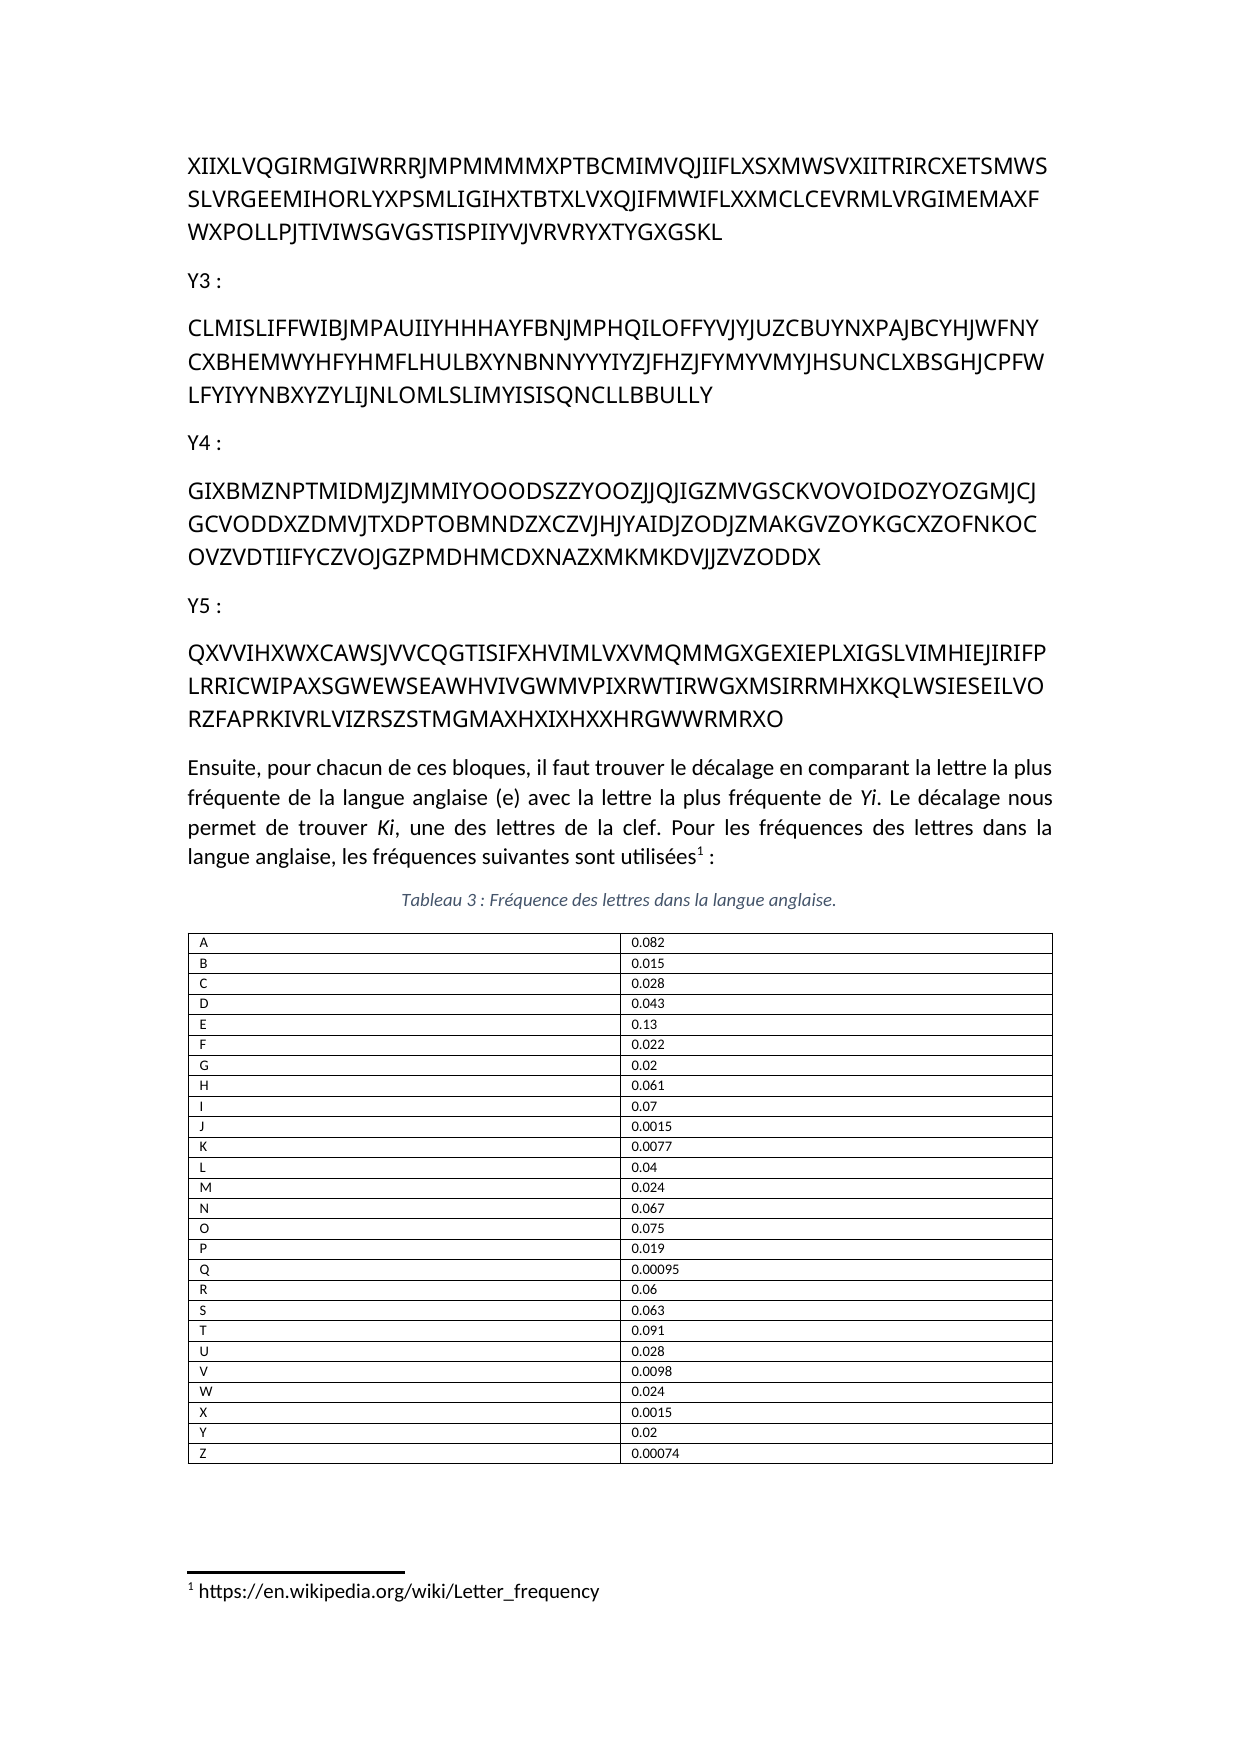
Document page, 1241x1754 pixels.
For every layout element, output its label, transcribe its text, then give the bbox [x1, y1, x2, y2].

table_cell 0.0015 [621, 1403, 1052, 1422]
table_cell Y [189, 1424, 620, 1443]
table_cell W [189, 1383, 620, 1402]
table_cell D [189, 995, 620, 1014]
table_cell J [189, 1117, 620, 1137]
table_cell 0.024 [621, 1383, 1052, 1402]
table_cell N [189, 1199, 620, 1218]
table_cell C [189, 974, 620, 994]
table_cell 0.0077 [621, 1138, 1052, 1157]
table_cell 0.04 [621, 1158, 1052, 1177]
table_cell K [189, 1138, 620, 1157]
table_cell S [189, 1301, 620, 1320]
table_cell 0.02 [621, 1056, 1052, 1075]
table_cell 0.043 [621, 995, 1052, 1014]
table_cell R [189, 1281, 620, 1300]
table_cell 0.07 [621, 1097, 1052, 1116]
table_cell 0.02 [621, 1424, 1052, 1443]
table_cell P [189, 1240, 620, 1259]
table_cell 0.028 [621, 974, 1052, 994]
table_cell 0.00095 [621, 1260, 1052, 1279]
table_cell 0.022 [621, 1036, 1052, 1055]
table_cell Q [189, 1260, 620, 1279]
text Tableau 3 : Fréquence des lettres dans la langue anglaise. [187, 889, 1053, 912]
table_cell I [189, 1097, 620, 1116]
table_cell 0.00074 [621, 1444, 1052, 1463]
text Y5 : [187, 591, 1053, 619]
table_cell 0.091 [621, 1321, 1052, 1341]
table_cell F [189, 1036, 620, 1055]
table_cell M [189, 1179, 620, 1198]
text CLMISLIFFWIBJMPAUIIYHHHAYFBNJMPHQILOFFYVJYJUZCBUYNXPAJBCYHJWFNYCXBHEMWYHFYHMFLHULBXYNBNNYYYIYZJFHZJFYMYVMYJHSUNCLXBSGHJCPFWLFYIYYNBXYZYLIJNLOMLSLIMYISISQNCLLBBULLY [187, 312, 1053, 410]
table_cell O [189, 1219, 620, 1239]
text Ensuite, pour chacun de ces bloques, il faut trouver le décalage en comparant la lettre la plus fréquente de la langue anglaise (e) avec la lettre la plus fréquente de Yi. Le décalage nous permet de trouver Ki, une des lettres de la clef. Pour les fréquences des lettres dans la langue anglaise, les fréquences suivantes sont utilisées : [187, 753, 1053, 870]
table_cell T [189, 1321, 620, 1341]
text QXVVIHXWXCAWSJVVCQGTISIFXHVIMLVXVMQMMGXGEXIEPLXIGSLVIMHIEJIRIFPLRRICWIPAXSGWEWSEAWHVIVGWMVPIXRWTIRWGXMSIRRMHXKQLWSIESEILVORZFAPRKIVRLVIZRSZSTMGMAXHXIXHXXHRGWWRMRXO [187, 637, 1053, 735]
table_cell B [189, 954, 620, 973]
table_cell Z [189, 1444, 620, 1463]
table_cell G [189, 1056, 620, 1075]
table_cell 0.061 [621, 1076, 1052, 1096]
table_header A [189, 934, 620, 953]
table_cell L [189, 1158, 620, 1177]
table_cell 0.015 [621, 954, 1052, 973]
table_cell 0.0098 [621, 1362, 1052, 1382]
text Y3 : [187, 266, 1053, 294]
table_cell H [189, 1076, 620, 1096]
table_cell 0.028 [621, 1342, 1052, 1361]
table_header 0.082 [621, 934, 1052, 953]
table_cell 0.024 [621, 1179, 1052, 1198]
table_cell 0.063 [621, 1301, 1052, 1320]
table_cell V [189, 1362, 620, 1382]
text Y4 : [187, 428, 1053, 456]
table_cell 0.019 [621, 1240, 1052, 1259]
table_cell E [189, 1015, 620, 1034]
table_cell 0.13 [621, 1015, 1052, 1034]
table_cell X [189, 1403, 620, 1422]
table_cell U [189, 1342, 620, 1361]
table_cell 0.0015 [621, 1117, 1052, 1137]
text XIIXLVQGIRMGIWRRRJMPMMMMXPTBCMIMVQJIIFLXSXMWSVXIITRIRCXETSMWSSLVRGEEMIHORLYXPSMLIGIHXTBTXLVXQJIFMWIFLXXMCLCEVRMLVRGIMEMAXFWXPOLLPJTIVIWSGVGSTISPIIYVJVRVRYXTYGXGSKL [187, 150, 1053, 247]
table_cell 0.067 [621, 1199, 1052, 1218]
table_cell 0.075 [621, 1219, 1052, 1239]
text GIXBMZNPTMIDMJZJMMIYOOODSZZYOOZJJQJIGZMVGSCKVOVOIDOZYOZGMJCJGCVODDXZDMVJTXDPTOBMNDZXCZVJHJYAIDJZODJZMAKGVZOYKGCXZOFNKOCOVZVDTIIFYCZVOJGZPMDHMCDXNAZXMKMKDVJJZVZODDX [187, 475, 1053, 572]
table_cell 0.06 [621, 1281, 1052, 1300]
